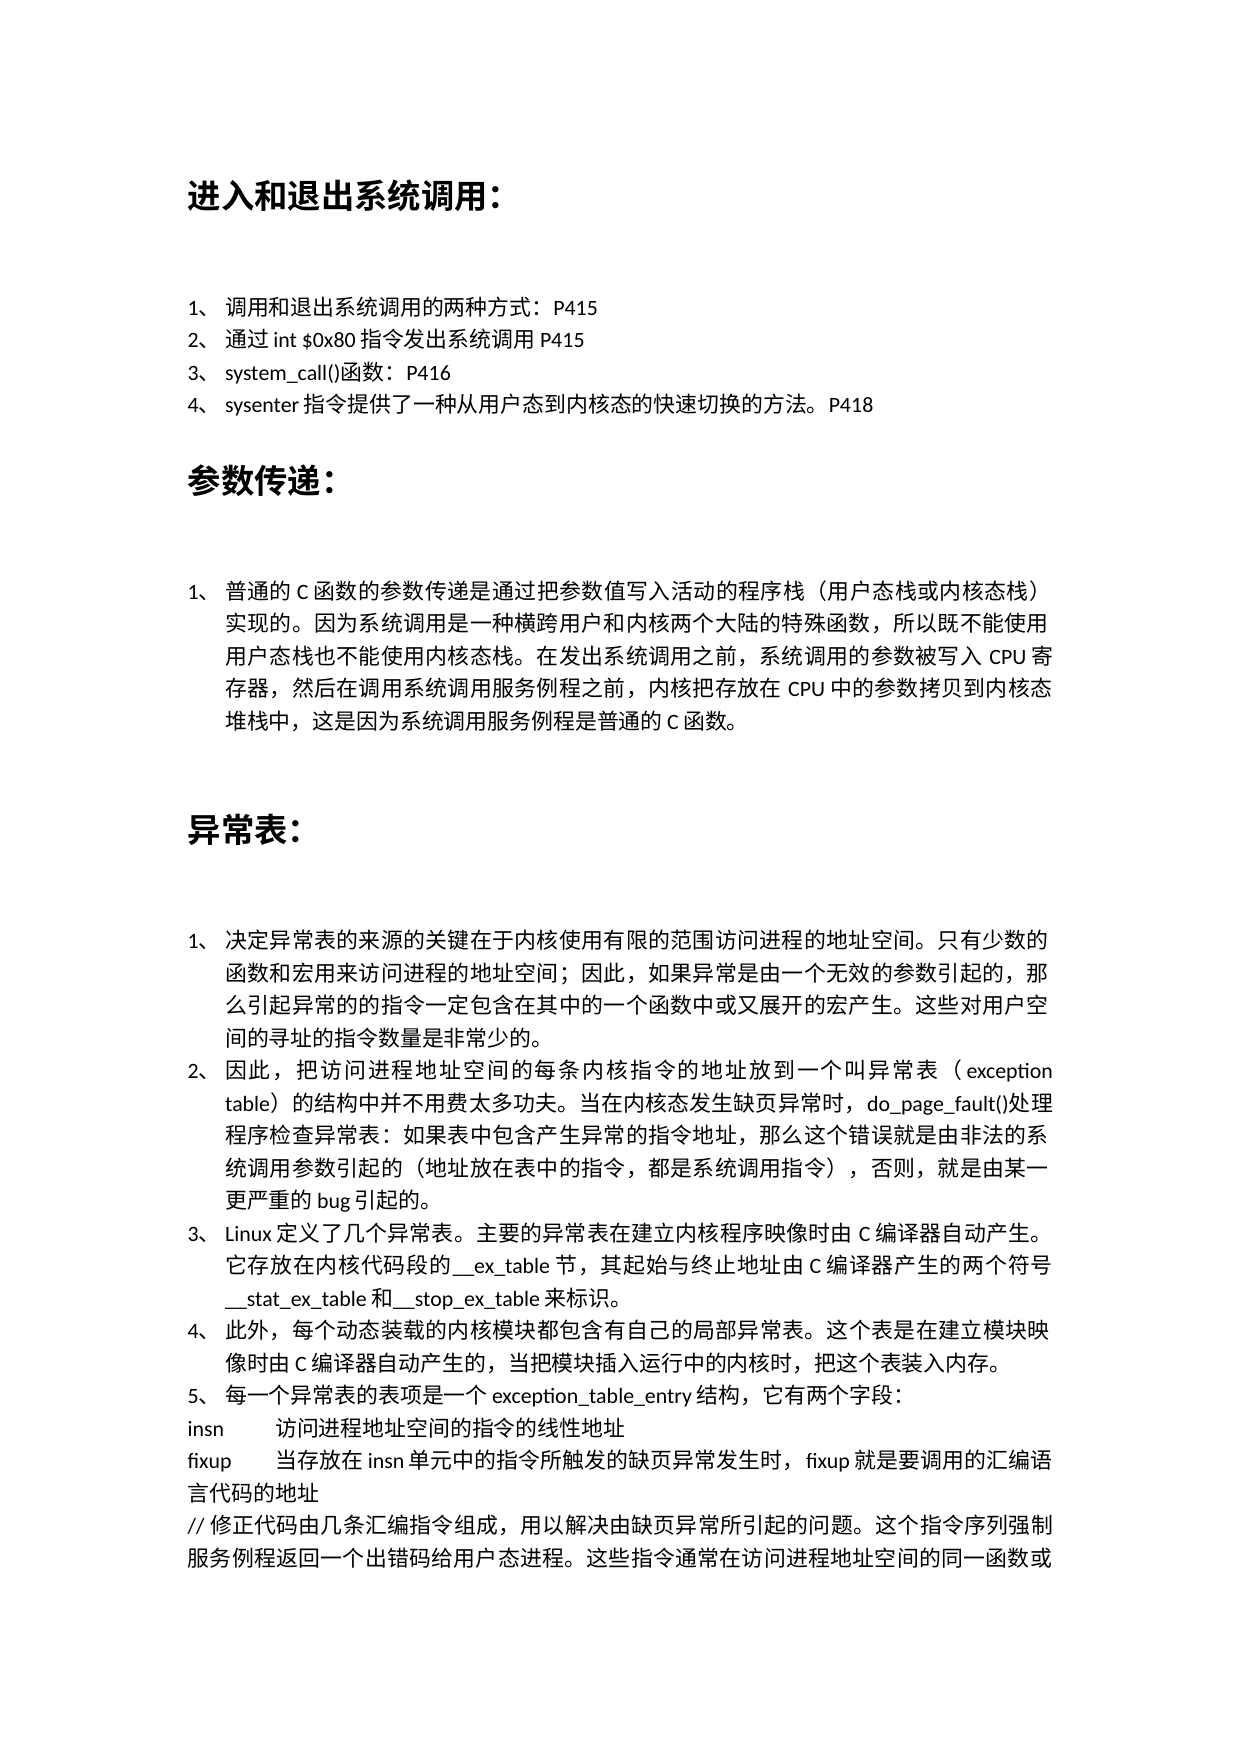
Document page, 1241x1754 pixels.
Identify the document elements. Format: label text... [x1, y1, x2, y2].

list 每一个异常表的表项是一个exception_table_entry结构，它有两个字段： [187, 1378, 1053, 1410]
list 此外，每个动态装载的内核模块都包含有自己的局部异常表。这个表是在建立模块映像时由C编译器自动产生的，当把模块插入运行中的内核时，把这个表装入内存。 [187, 1313, 1053, 1378]
list 普通的C函数的参数传递是通过把参数值写入活动的程序栈（用户态栈或内核态栈）实现的。因为系统调用是一种横跨用户和内核两个大陆的特殊函数，所以既不能使用用户态栈也不能使用内核态栈。在发出系统调用之前，系统调用的参数被写入CPU寄存器，然后在调用系统调用服务例程之前，内核把存放在CPU中的参数拷贝到内核态堆栈中，这是因为系统调用服务例程是普通的C函数。 [187, 573, 1053, 736]
text fixup 当存放在insn单元中的指令所触发的缺页异常发生时，fixup就是要调用的汇编语言代码的地址 [187, 1443, 1053, 1508]
subtitle 进入和退出系统调用： [187, 162, 1053, 227]
list 调用和退出系统调用的两种方式：P415 [187, 289, 1053, 322]
list 通过int $0x80指令发出系统调用 P415 [187, 322, 1053, 354]
subtitle 异常表： [187, 796, 1053, 861]
list 决定异常表的来源的关键在于内核使用有限的范围访问进程的地址空间。只有少数的函数和宏用来访问进程的地址空间；因此，如果异常是由一个无效的参数引起的，那么引起异常的的指令一定包含在其中的一个函数中或又展开的宏产生。这些对用户空间的寻址的指令数量是非常少的。 [187, 923, 1053, 1053]
list sysenter指令提供了一种从用户态到内核态的快速切换的方法。P418 [187, 387, 1053, 419]
list system_call()函数：P416 [187, 354, 1053, 387]
subtitle 参数传递： [187, 446, 1053, 511]
list 因此，把访问进程地址空间的每条内核指令的地址放到一个叫异常表（exception table）的结构中并不用费太多功夫。当在内核态发生缺页异常时，do_page_fault()处理程序检查异常表：如果表中包含产生异常的指令地址，那么这个错误就是由非法的系统调用参数引起的（地址放在表中的指令，都是系统调用指令），否则，就是由某一更严重的bug引起的。 [187, 1053, 1053, 1215]
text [187, 1508, 1053, 1573]
list Linux定义了几个异常表。主要的异常表在建立内核程序映像时由C编译器自动产生。它存放在内核代码段的__ex_table节，其起始与终止地址由C编译器产生的两个符号__stat_ex_table和__stop_ex_table来标识。 [187, 1215, 1053, 1313]
text insn 访问进程地址空间的指令的线性地址 [187, 1410, 1053, 1443]
